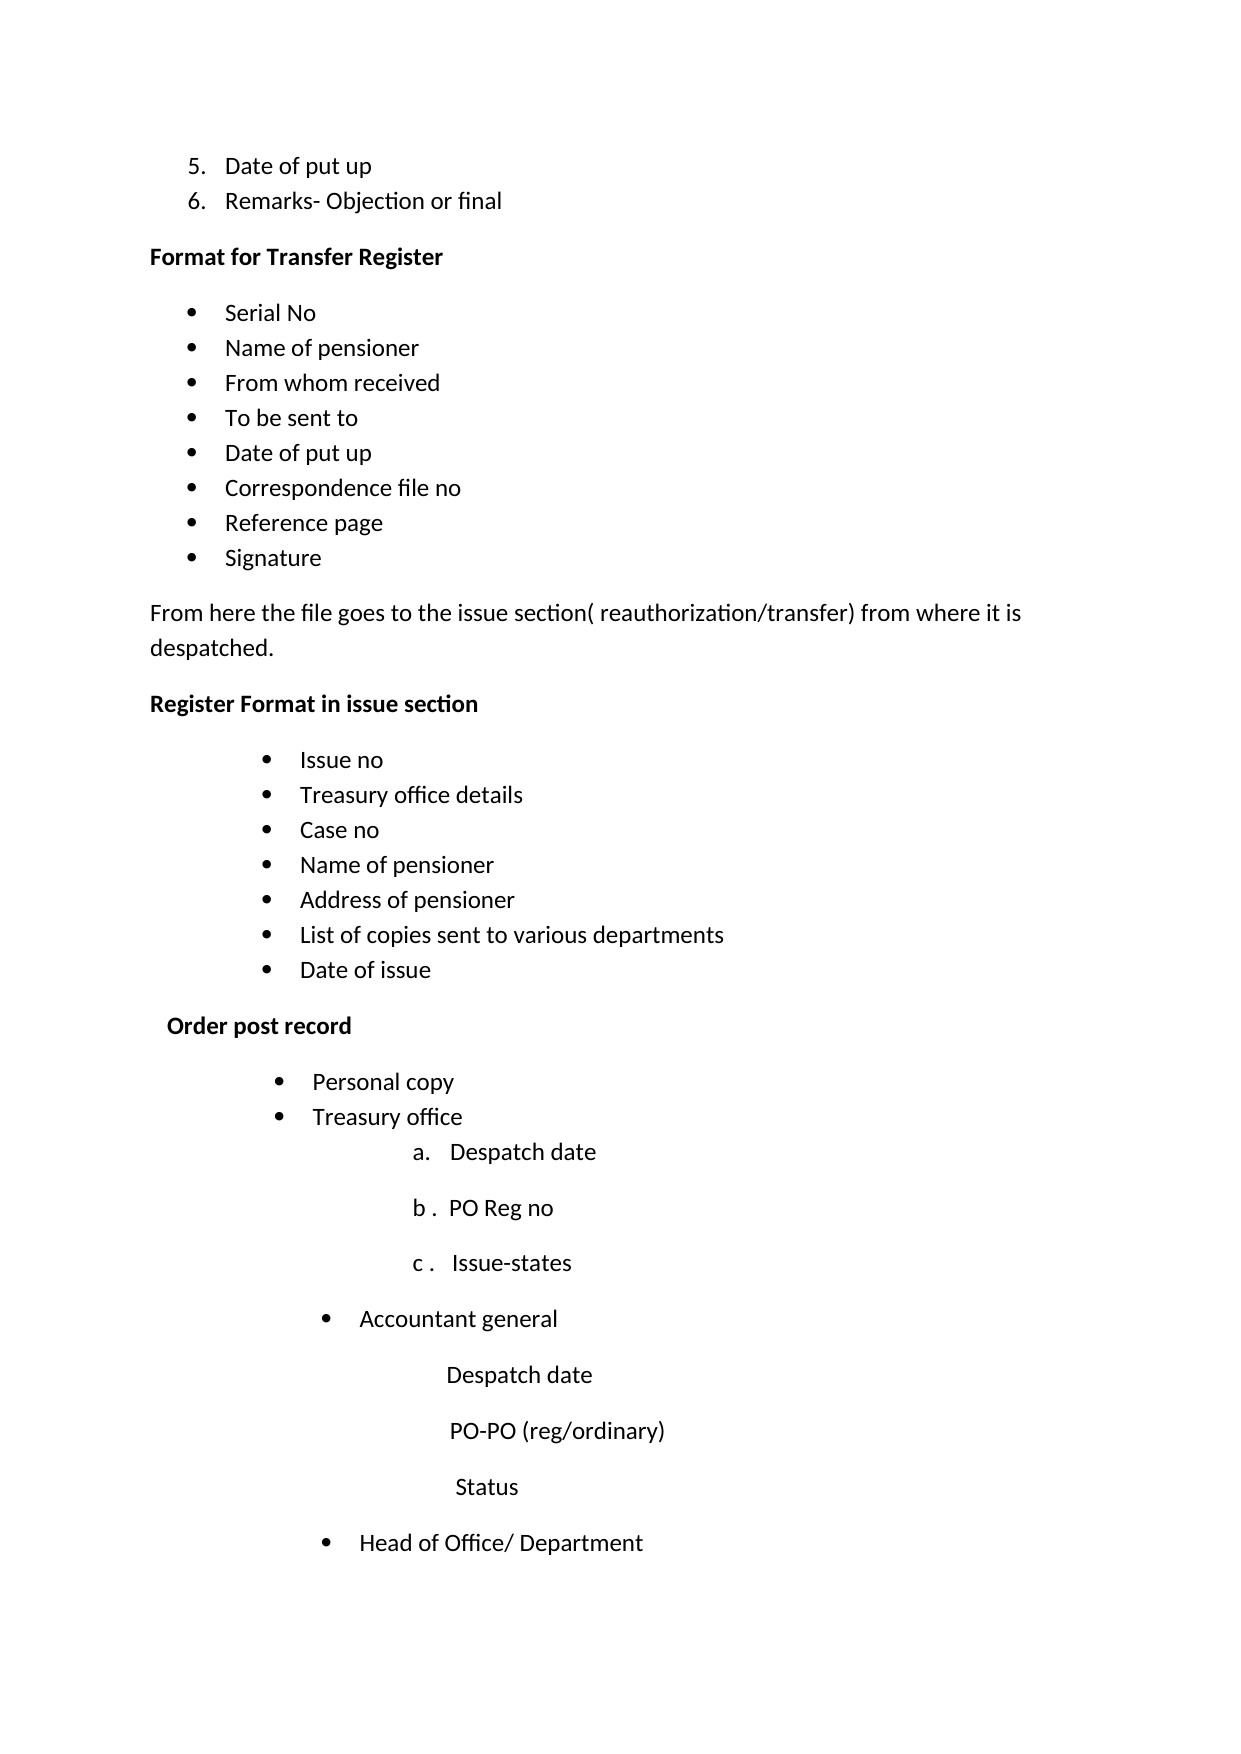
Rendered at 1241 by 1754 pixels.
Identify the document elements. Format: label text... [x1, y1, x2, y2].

list Case no [262, 814, 1090, 845]
text PO-PO (reg/ordinary) [150, 1415, 1090, 1446]
list Remarks- Objection or final [187, 185, 1090, 216]
list Name of pensioner [187, 332, 1090, 362]
list Date of issue [262, 954, 1090, 985]
text c . Issue-states [412, 1247, 1090, 1278]
list Issue no [262, 744, 1090, 775]
list Date of put up [187, 150, 1090, 181]
text Status [150, 1471, 1090, 1501]
list Serial No [187, 297, 1090, 327]
text Register Format in issue section [150, 688, 1090, 719]
list To be sent to [187, 402, 1090, 432]
list Reference page [187, 507, 1090, 537]
list From whom received [187, 367, 1090, 397]
list Date of put up [187, 437, 1090, 467]
text From here the file goes to the issue section( reauthorization/transfer) from where it is despatched. [150, 597, 1090, 663]
list Accountant general [322, 1303, 1090, 1334]
text b . PO Reg no [412, 1192, 1090, 1222]
list Name of pensioner [262, 849, 1090, 880]
list Personal copy [275, 1066, 1090, 1096]
text Despatch date [412, 1359, 1090, 1390]
list Correspondence file no [187, 472, 1090, 502]
list Treasury office [275, 1101, 1090, 1131]
list Head of Office/ Department [322, 1527, 1090, 1557]
list Address of pensioner [262, 884, 1090, 915]
list List of copies sent to various departments [262, 919, 1090, 950]
list Treasury office details [262, 779, 1090, 810]
text Format for Transfer Register [150, 241, 1090, 271]
text Order post record [150, 1010, 1090, 1041]
list Despatch date [412, 1136, 1090, 1166]
list Signature [187, 542, 1090, 572]
